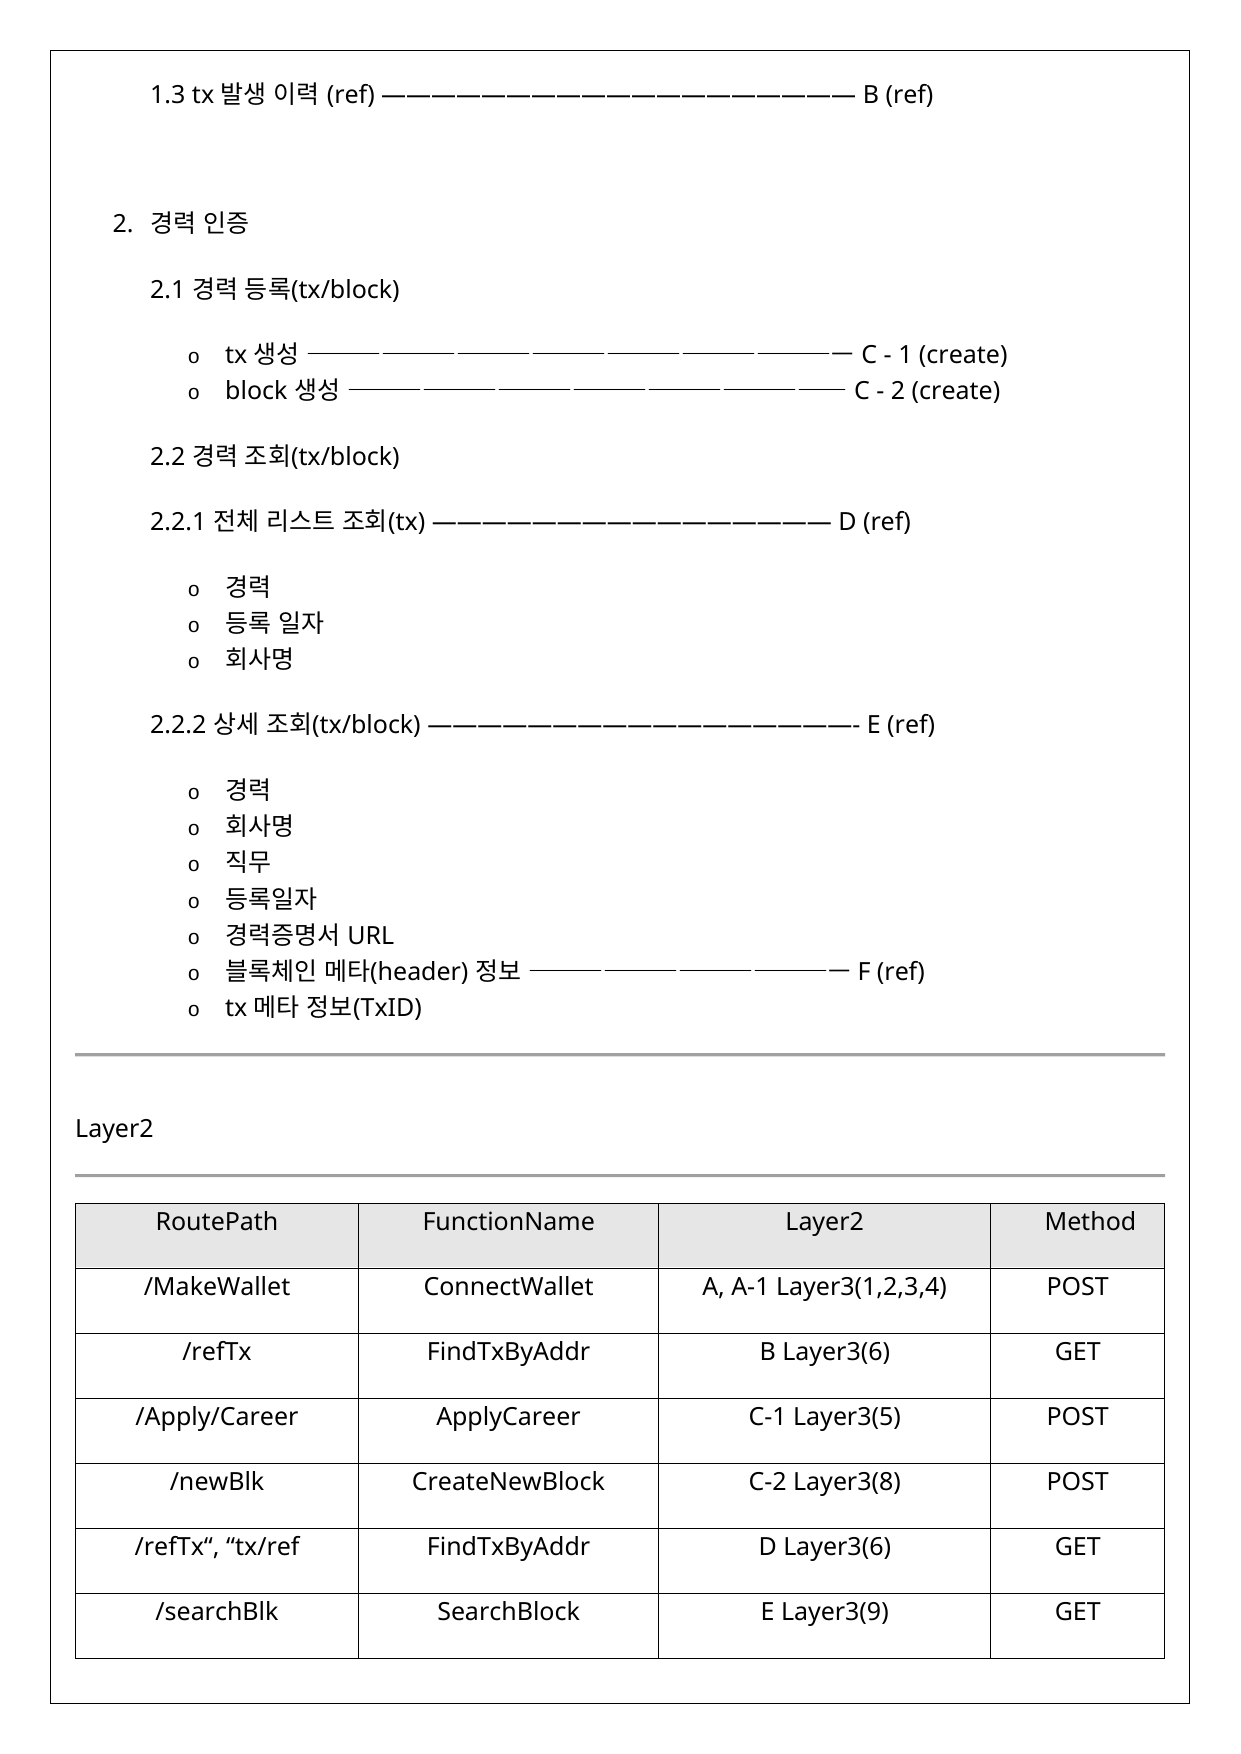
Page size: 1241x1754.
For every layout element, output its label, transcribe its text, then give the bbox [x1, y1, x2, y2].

list tx 메타 정보(TxID) [187, 988, 1165, 1024]
table_cell ConnectWallet [359, 1269, 658, 1332]
table_cell A, A-1 Layer3(1,2,3,4) [659, 1269, 990, 1332]
table_cell B Layer3(6) [659, 1334, 990, 1397]
table_cell GET [991, 1594, 1164, 1657]
list 경력 [187, 770, 1165, 807]
table_cell /MakeWallet [76, 1269, 358, 1332]
list block 생성 ———————————————————— C - 2 (create) [187, 371, 1165, 407]
table_header RoutePath [76, 1204, 358, 1267]
list 등록일자 [187, 879, 1165, 915]
table_cell /refTx“, “tx/ref [76, 1529, 358, 1592]
table_header Method [991, 1204, 1164, 1267]
list 경력 [187, 567, 1165, 603]
list 직무 [187, 843, 1165, 879]
list 회사명 [187, 639, 1165, 676]
table_header Layer2 [659, 1204, 990, 1267]
list tx 생성 —————————————————————— C - 1 (create) [187, 334, 1165, 371]
table_cell FindTxByAddr [359, 1334, 658, 1397]
table_cell /Apply/Career [76, 1399, 358, 1462]
table_cell CreateNewBlock [359, 1464, 658, 1527]
text 2.2.2 상세 조회(tx/block) —————————————————- E (ref) [150, 705, 1165, 741]
text Layer2 [75, 1111, 1165, 1145]
table_cell C-1 Layer3(5) [659, 1399, 990, 1462]
text 2.2.1 전체 리스트 조회(tx) ———————————————— D (ref) [150, 502, 1165, 538]
list 블록체인 메타(header) 정보 ————————————— F (ref) [187, 952, 1165, 988]
table_cell GET [991, 1529, 1164, 1592]
table_cell D Layer3(6) [659, 1529, 990, 1592]
table_cell ApplyCareer [359, 1399, 658, 1462]
table_cell POST [991, 1464, 1164, 1527]
table_cell /refTx [76, 1334, 358, 1397]
table_cell /searchBlk [76, 1594, 358, 1657]
table_cell POST [991, 1399, 1164, 1462]
list 회사명 [187, 807, 1165, 843]
list 경력 인증 [112, 204, 1165, 240]
list 경력증명서 URL [187, 915, 1165, 952]
table_cell /newBlk [76, 1464, 358, 1527]
table_cell GET [991, 1334, 1164, 1397]
table_cell SearchBlock [359, 1594, 658, 1657]
table_header FunctionName [359, 1204, 658, 1267]
table_cell C-2 Layer3(8) [659, 1464, 990, 1527]
table_cell FindTxByAddr [359, 1529, 658, 1592]
text 1.3 tx 발생 이력 (ref) ——————————————————— B (ref) [150, 75, 1165, 111]
list 등록 일자 [187, 603, 1165, 639]
table_cell E Layer3(9) [659, 1594, 990, 1657]
table_cell POST [991, 1269, 1164, 1332]
text 2.1 경력 등록(tx/block) [150, 269, 1165, 305]
text 2.2 경력 조회(tx/block) [150, 436, 1165, 472]
